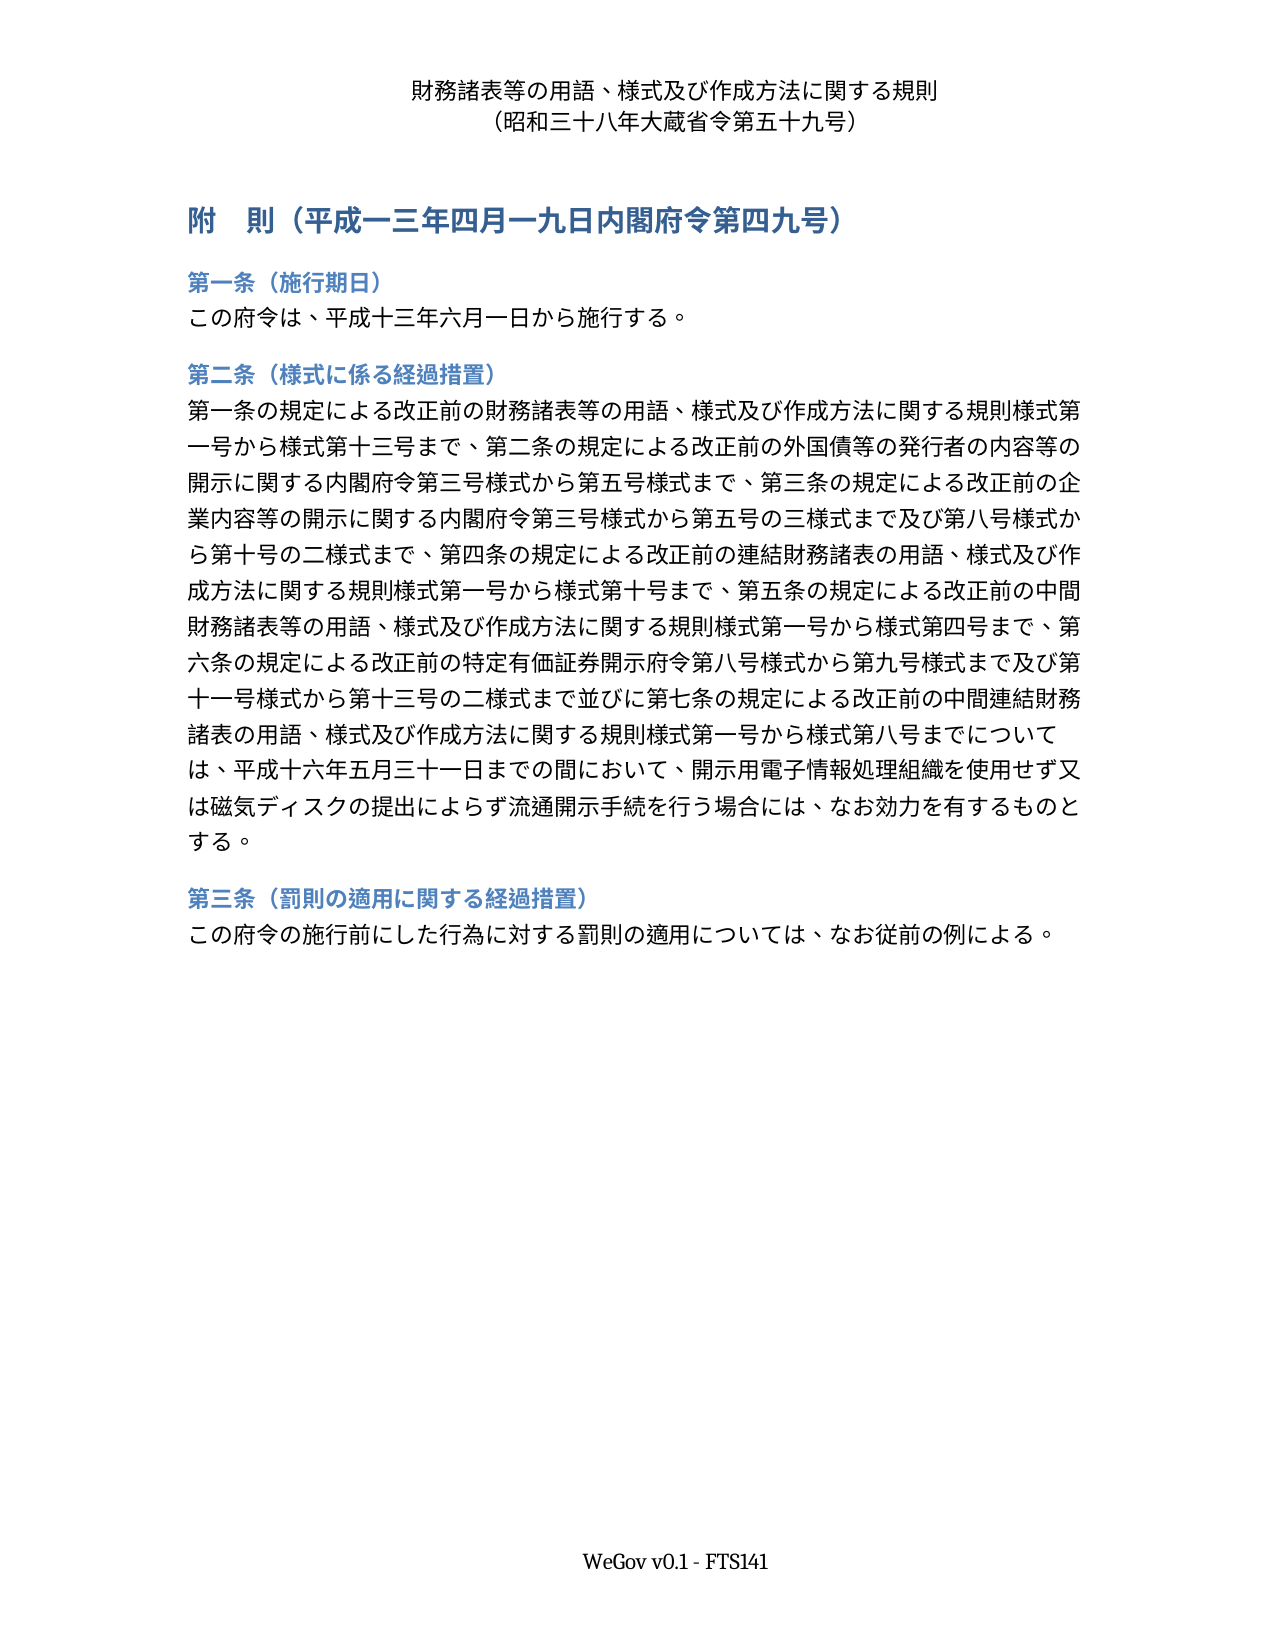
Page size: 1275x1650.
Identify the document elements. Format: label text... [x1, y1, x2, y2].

subtitle 第二条（様式に係る経過措置） [187, 359, 1087, 390]
subtitle 附 則（平成一三年四月一九日内閣府令第四九号） [187, 200, 1087, 240]
text 第一条の規定による改正前の財務諸表等の用語、様式及び作成方法に関する規則様式第一号から様式第十三号まで、第二条の規定による改正前の外国債等の発行者の内容等の開示に関する内閣府令第三号様式から第五号様式まで、第三条の規定による改正前の企業内容等の開示に関する内閣府令第三号様式から第五号の三様式まで及び第八号様式から第十号の二様式まで、第四条の規定による改正前の連結財務諸表の用語、様式及び作成方法に関する規則様式第一号から様式第十号まで、第五条の規定による改正前の中間財務諸表等の用語、様式及び作成方法に関する規則様式第一号から様式第四号まで、第六条の規定による改正前の特定有価証券開示府令第八号様式から第九号様式まで及び第十一号様式から第十三号の二様式まで並びに第七条の規定による改正前の中間連結財務諸表の用語、様式及び作成方法に関する規則様式第一号から様式第八号までについては、平成十六年五月三十一日までの間において、開示用電子情報処理組織を使用せず又は磁気ディスクの提出によらず流通開示手続を行う場合には、なお効力を有するものとする。 [187, 395, 1087, 858]
text この府令の施行前にした行為に対する罰則の適用については、なお従前の例による。 [187, 919, 1087, 950]
text この府令は、平成十三年六月一日から施行する。 [187, 302, 1087, 334]
subtitle 第三条（罰則の適用に関する経過措置） [187, 883, 1087, 914]
subtitle 第一条（施行期日） [187, 266, 1087, 298]
